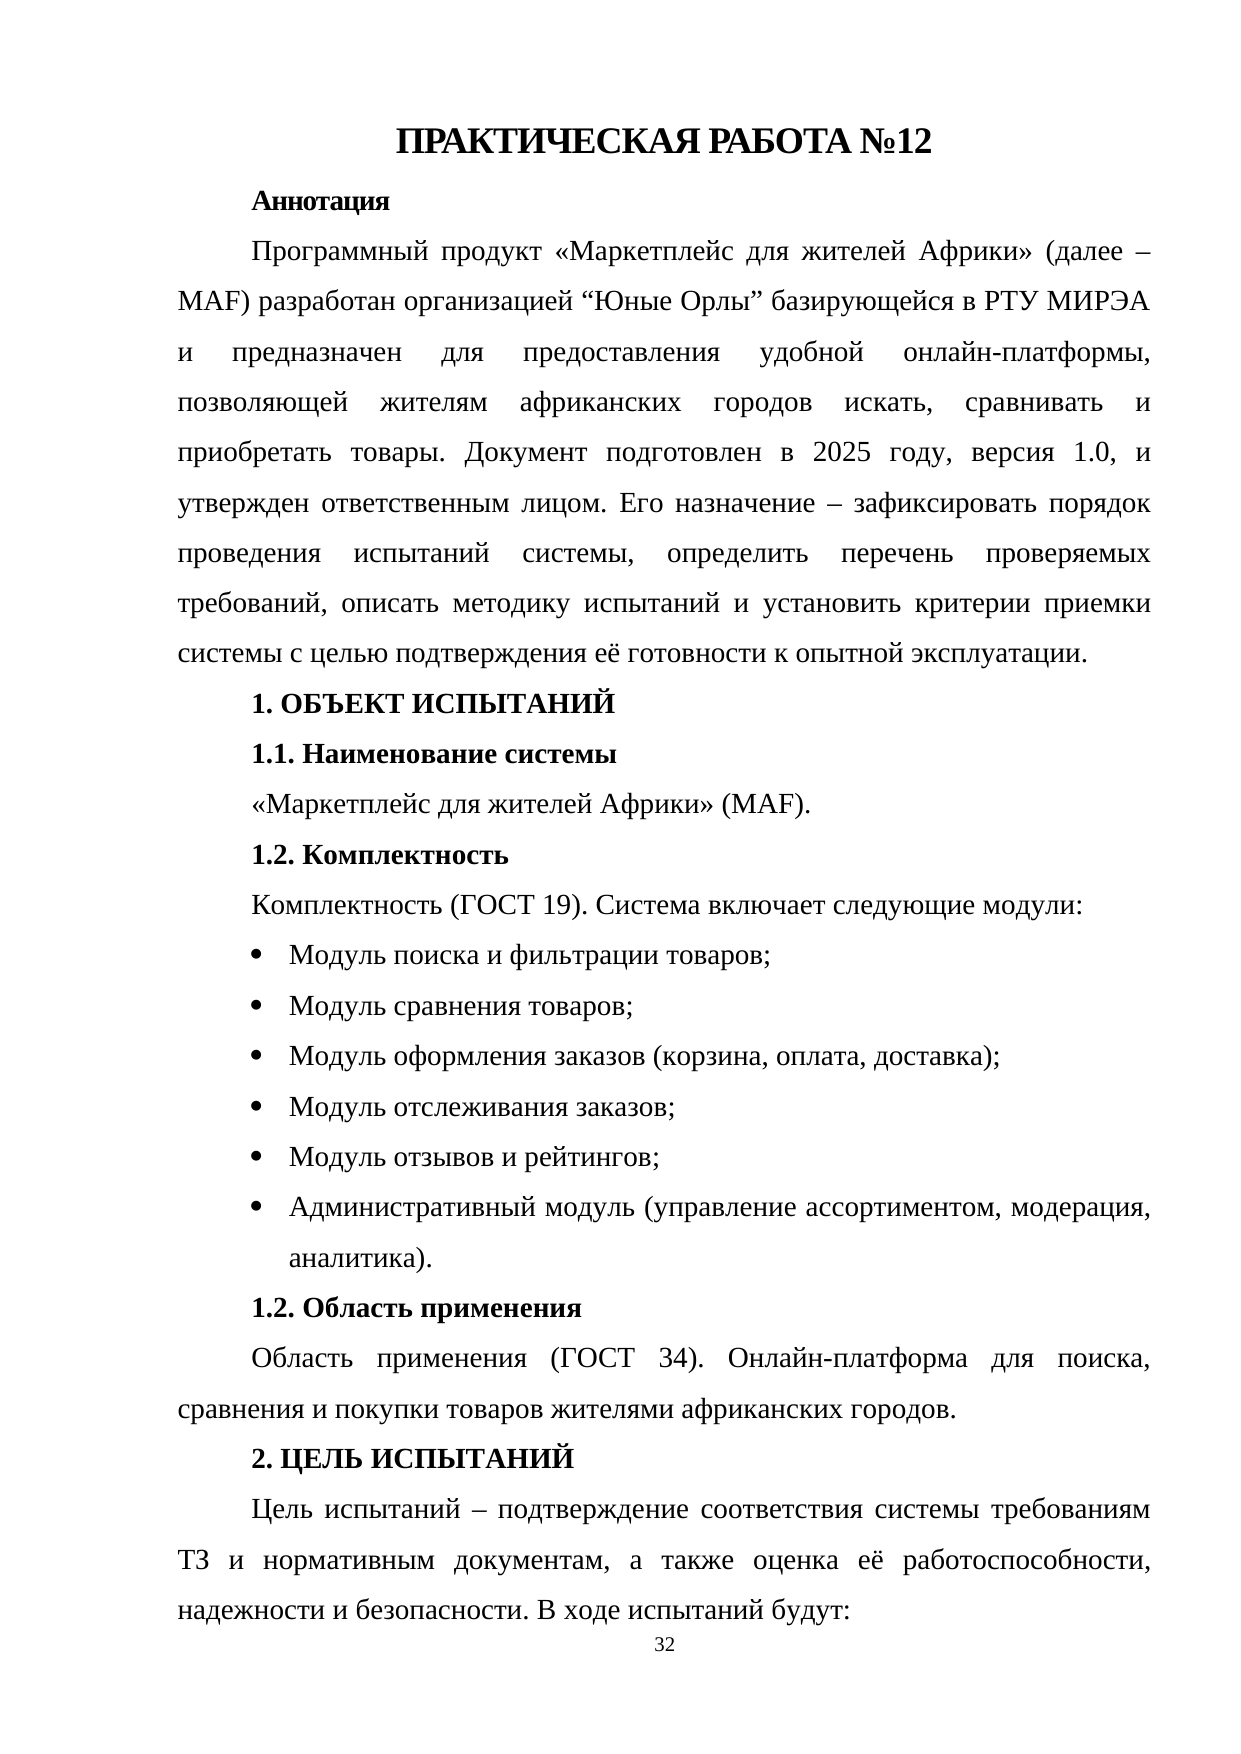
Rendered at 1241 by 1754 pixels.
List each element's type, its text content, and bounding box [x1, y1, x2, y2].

list Административный модуль (управление ассортиментом, модерация, аналитика). [251, 1189, 1152, 1273]
list Модуль отслеживания заказов; [251, 1089, 1152, 1122]
text Цель испытаний – подтверждение соответствия системы требованиям ТЗ и нормативным документам, а также оценка её работоспособности, надежности и безопасности. В ходе испытаний будут: [177, 1492, 1152, 1626]
list Модуль поиска и фильтрации товаров; [251, 937, 1152, 971]
list Модуль оформления заказов (корзина, оплата, доставка); [251, 1038, 1152, 1072]
text 1.1. Наименование системы [177, 736, 1152, 770]
text «Маркетплейс для жителей Африки» (MAF). [177, 787, 1152, 820]
text 1.2. Комплектность [177, 837, 1152, 870]
text 1. ОБЪЕКТ ИСПЫТАНИЙ [177, 686, 1152, 719]
text Комплектность (ГОСТ 19). Система включает следующие модули: [177, 887, 1152, 921]
text Область применения (ГОСТ 34). Онлайн-платформа для поиска, сравнения и покупки товаров жителями африканских городов. [177, 1341, 1152, 1424]
text Программный продукт «Маркетплейс для жителей Африки» (далее – MAF) разработан организацией “Юные Орлы” базирующейся в РТУ МИРЭА и предназначен для предоставления удобной онлайн-платформы, позволяющей жителям африканских городов искать, сравнивать и приобретать товары. Документ подготовлен в 2025 году, версия 1.0, и утвержден ответственным лицом. Его назначение – зафиксировать порядок проведения испытаний системы, определить перечень проверяемых требований, описать методику испытаний и установить критерии приемки системы с целью подтверждения её готовности к опытной эксплуатации. [177, 233, 1152, 669]
list Модуль отзывов и рейтингов; [251, 1139, 1152, 1173]
list Модуль сравнения товаров; [251, 988, 1152, 1022]
text 2. ЦЕЛЬ ИСПЫТАНИЙ [177, 1441, 1152, 1475]
text 1.2. Область применения [251, 1290, 1152, 1324]
title ПРАКТИЧЕСКАЯ РАБОТА №12 [177, 118, 1152, 161]
title Аннотация [177, 183, 1152, 216]
